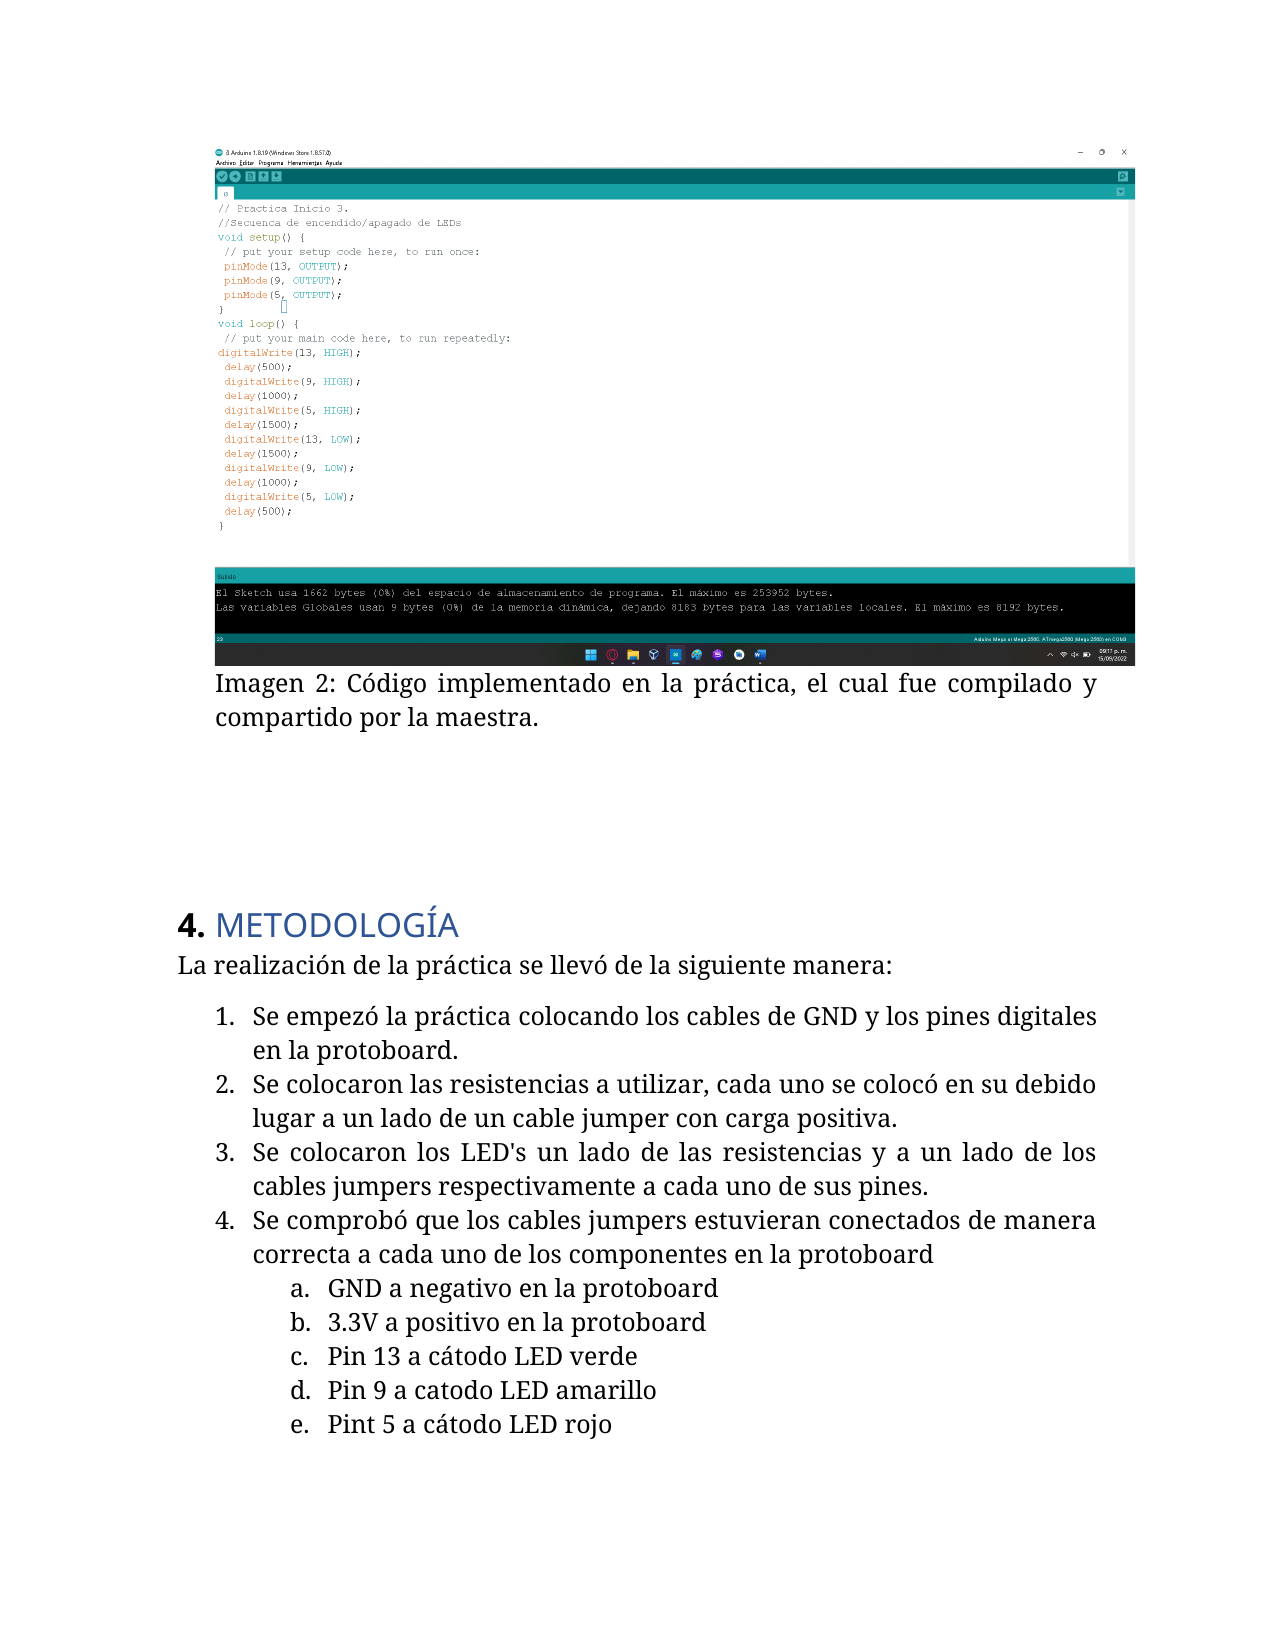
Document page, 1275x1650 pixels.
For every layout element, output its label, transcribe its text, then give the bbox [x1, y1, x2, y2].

list Se empezó la práctica colocando los cables de GND y los pines digitales en la protoboard. [215, 998, 1098, 1066]
list Pin 13 a cátodo LED verde [290, 1339, 1098, 1373]
text La realización de la práctica se llevó de la siguiente manera: [177, 947, 1098, 982]
list Se comprobó que los cables jumpers estuvieran conectados de manera correcta a cada uno de los componentes en la protoboard [215, 1203, 1098, 1271]
list 3.3V a positivo en la protoboard [290, 1305, 1098, 1339]
picture [214, 147, 1136, 666]
list GND a negativo en la protoboard [290, 1271, 1098, 1305]
list Pin 9 a catodo LED amarillo [290, 1373, 1098, 1407]
text Imagen 2: Código implementado en la práctica, el cual fue compilado y compartido por la maestra. [215, 666, 1098, 733]
list Pint 5 a cátodo LED rojo [290, 1407, 1098, 1441]
subtitle METODOLOGÍA [177, 902, 1098, 947]
list Se colocaron los LED's un lado de las resistencias y a un lado de los cables jumpers respectivamente a cada uno de sus pines. [215, 1134, 1098, 1203]
list Se colocaron las resistencias a utilizar, cada uno se colocó en su debido lugar a un lado de un cable jumper con carga positiva. [215, 1066, 1098, 1134]
